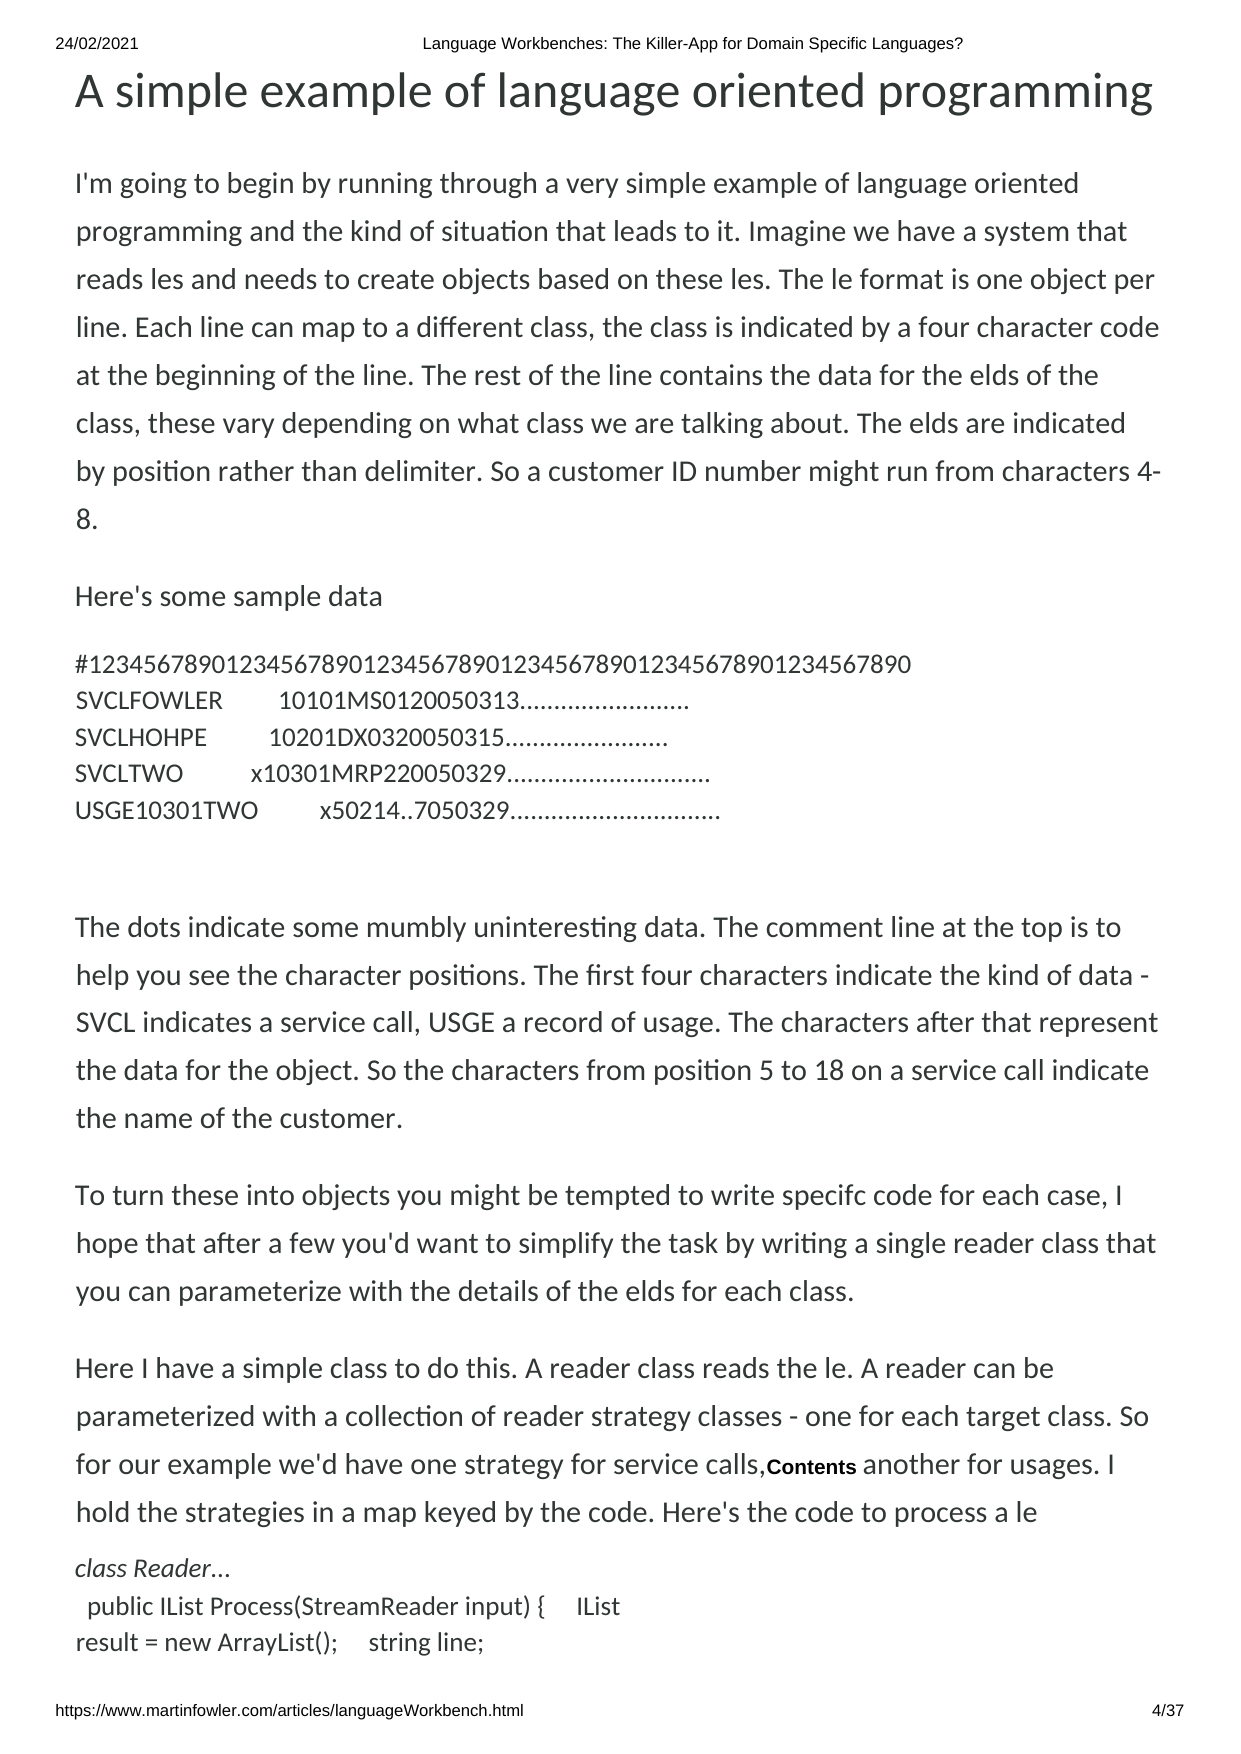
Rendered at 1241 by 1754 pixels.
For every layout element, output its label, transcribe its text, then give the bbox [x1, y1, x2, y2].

text I'm going to begin by running through a very simple example of language oriented programming and the kind of situation that leads to it. Imagine we have a system that reads les and needs to create objects based on these les. The le format is one object per line. Each line can map to a different class, the class is indicated by a four character code at the beginning of the line. The rest of the line contains the data for the elds of the class, these vary depending on what class we are talking about. The elds are indicated by position rather than delimiter. So a customer ID number might run from characters 4-8. [74, 164, 1162, 537]
text USGE10301TWO x50214..7050329............................... [74, 793, 1012, 826]
subtitle A simple example of language oriented programming [74, 59, 1166, 120]
text Here's some sample data [74, 577, 1162, 613]
text The dots indicate some mumbly uninteresting data. The comment line at the top is to help you see the character positions. The first four characters indicate the kind of data - SVCL indicates a service call, USGE a record of usage. The characters after that represent the data for the object. So the characters from position 5 to 18 on a service call indicate the name of the customer. [74, 908, 1162, 1136]
text public IList Process(StreamReader input) { IList result = new ArrayList(); string line; [74, 1589, 665, 1658]
text To turn these into objects you might be tempted to write specifc code for each case, I hope that after a few you'd want to simplify the task by writing a single reader class that you can parameterize with the details of the elds for each class. [74, 1176, 1162, 1309]
text SVCLTWO x10301MRP220050329.............................. [74, 757, 1012, 790]
text #123456789012345678901234567890123456789012345678901234567890 SVCLFOWLER 10101MS0120050313......................... [74, 647, 1012, 717]
text SVCLHOHPE 10201DX0320050315........................ [74, 720, 1012, 753]
text Here I have a simple class to do this. A reader class reads the le. A reader can be parameterized with a collection of reader strategy classes - one for each target class. So for our example we'd have one strategy for service calls,Contents another for usages. I hold the strategies in a map keyed by the code. Here's the code to process a le [74, 1349, 1162, 1529]
text class Reader... [74, 1551, 1166, 1584]
